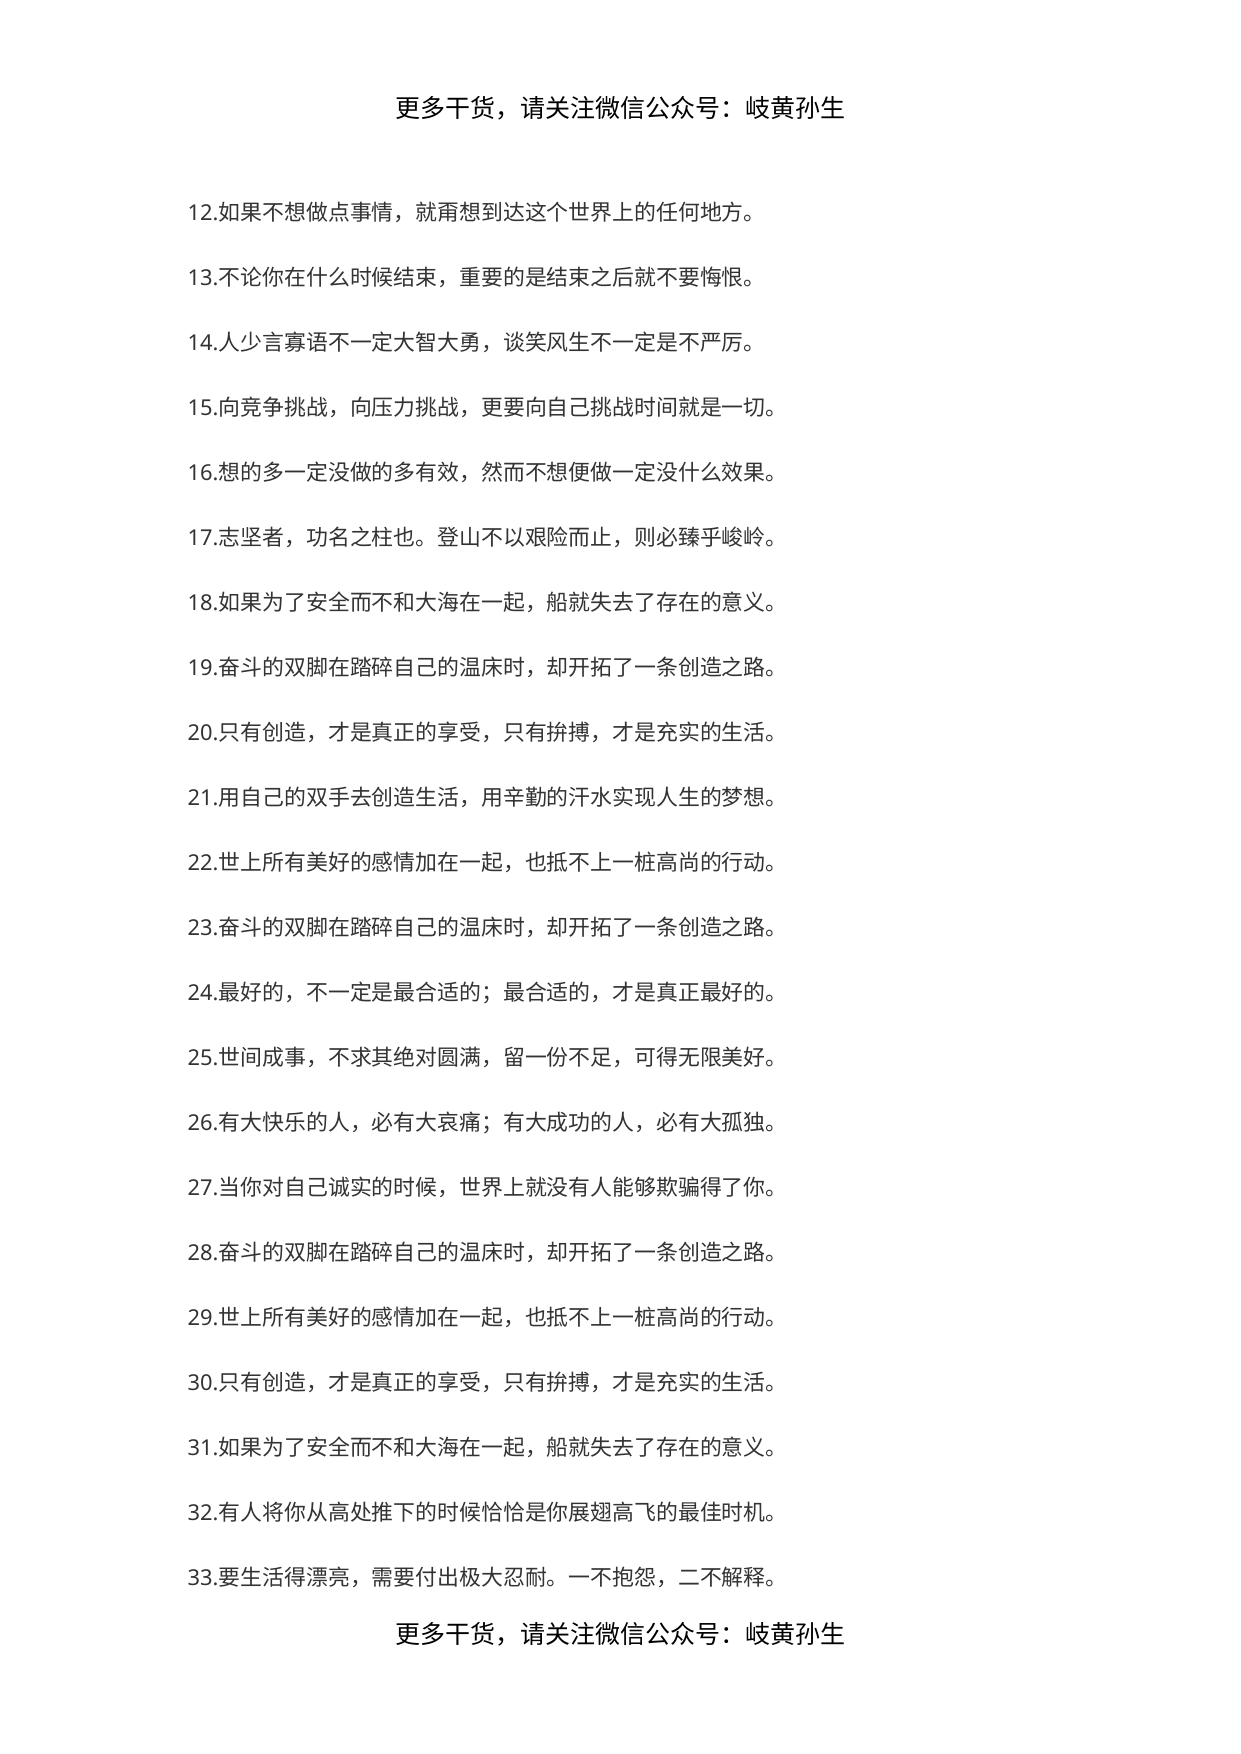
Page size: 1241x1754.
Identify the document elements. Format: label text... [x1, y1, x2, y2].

text 22.世上所有美好的感情加在一起，也抵不上一桩高尚的行动。 [187, 844, 1053, 877]
text 32.有人将你从高处推下的时候恰恰是你展翅高飞的最佳时机。 [187, 1494, 1053, 1527]
text 33.要生活得漂亮，需要付出极大忍耐。一不抱怨，二不解释。 [187, 1559, 1053, 1592]
text 24.最好的，不一定是最合适的；最合适的，才是真正最好的。 [187, 974, 1053, 1007]
text 31.如果为了安全而不和大海在一起，船就失去了存在的意义。 [187, 1429, 1053, 1462]
text 18.如果为了安全而不和大海在一起，船就失去了存在的意义。 [187, 584, 1053, 617]
text 23.奋斗的双脚在踏碎自己的温床时，却开拓了一条创造之路。 [187, 909, 1053, 942]
text 28.奋斗的双脚在踏碎自己的温床时，却开拓了一条创造之路。 [187, 1234, 1053, 1267]
text 26.有大快乐的人，必有大哀痛；有大成功的人，必有大孤独。 [187, 1104, 1053, 1137]
text 27.当你对自己诚实的时候，世界上就没有人能够欺骗得了你。 [187, 1169, 1053, 1202]
text 13.不论你在什么时候结束，重要的是结束之后就不要悔恨。 [187, 259, 1053, 292]
text 16.想的多一定没做的多有效，然而不想便做一定没什么效果。 [187, 454, 1053, 487]
text 25.世间成事，不求其绝对圆满，留一份不足，可得无限美好。 [187, 1039, 1053, 1072]
text 14.人少言寡语不一定大智大勇，谈笑风生不一定是不严厉。 [187, 324, 1053, 357]
text 12.如果不想做点事情，就甭想到达这个世界上的任何地方。 [187, 194, 1053, 227]
text 19.奋斗的双脚在踏碎自己的温床时，却开拓了一条创造之路。 [187, 649, 1053, 682]
text 29.世上所有美好的感情加在一起，也抵不上一桩高尚的行动。 [187, 1299, 1053, 1332]
text 30.只有创造，才是真正的享受，只有拚搏，才是充实的生活。 [187, 1364, 1053, 1397]
text 21.用自己的双手去创造生活，用辛勤的汗水实现人生的梦想。 [187, 779, 1053, 812]
text 15.向竞争挑战，向压力挑战，更要向自己挑战时间就是一切。 [187, 389, 1053, 422]
text 20.只有创造，才是真正的享受，只有拚搏，才是充实的生活。 [187, 714, 1053, 747]
text 17.志坚者，功名之柱也。登山不以艰险而止，则必臻乎峻岭。 [187, 519, 1053, 552]
